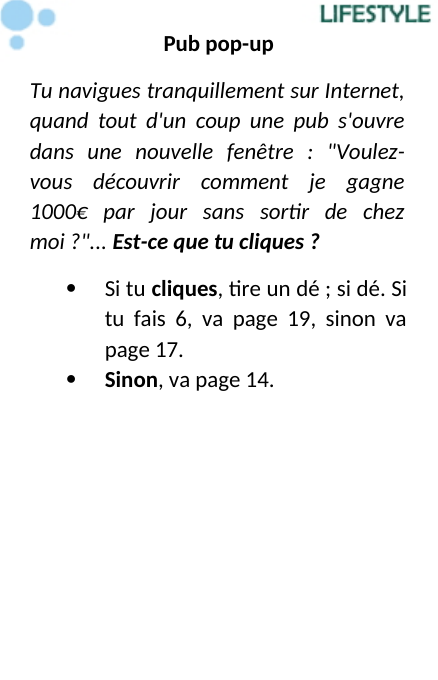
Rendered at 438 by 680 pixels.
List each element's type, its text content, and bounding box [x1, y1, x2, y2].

list Si tu cliques, tire un dé ; si dé. Si tu fais 6, va page 19, sinon va page 17. [67, 274, 407, 363]
text Tu navigues tranquillement sur Internet, quand tout d'un coup une pub s'ouvre dans une nouvelle fenêtre : "Voulez-vous découvrir comment je gagne 1000€ par jour sans sortir de chez moi ?"... Est-ce que tu cliques ? [29, 76, 407, 256]
text Pub pop-up [29, 29, 407, 58]
picture [0, 0, 437, 620]
list Sinon, va page 14. [67, 365, 407, 393]
